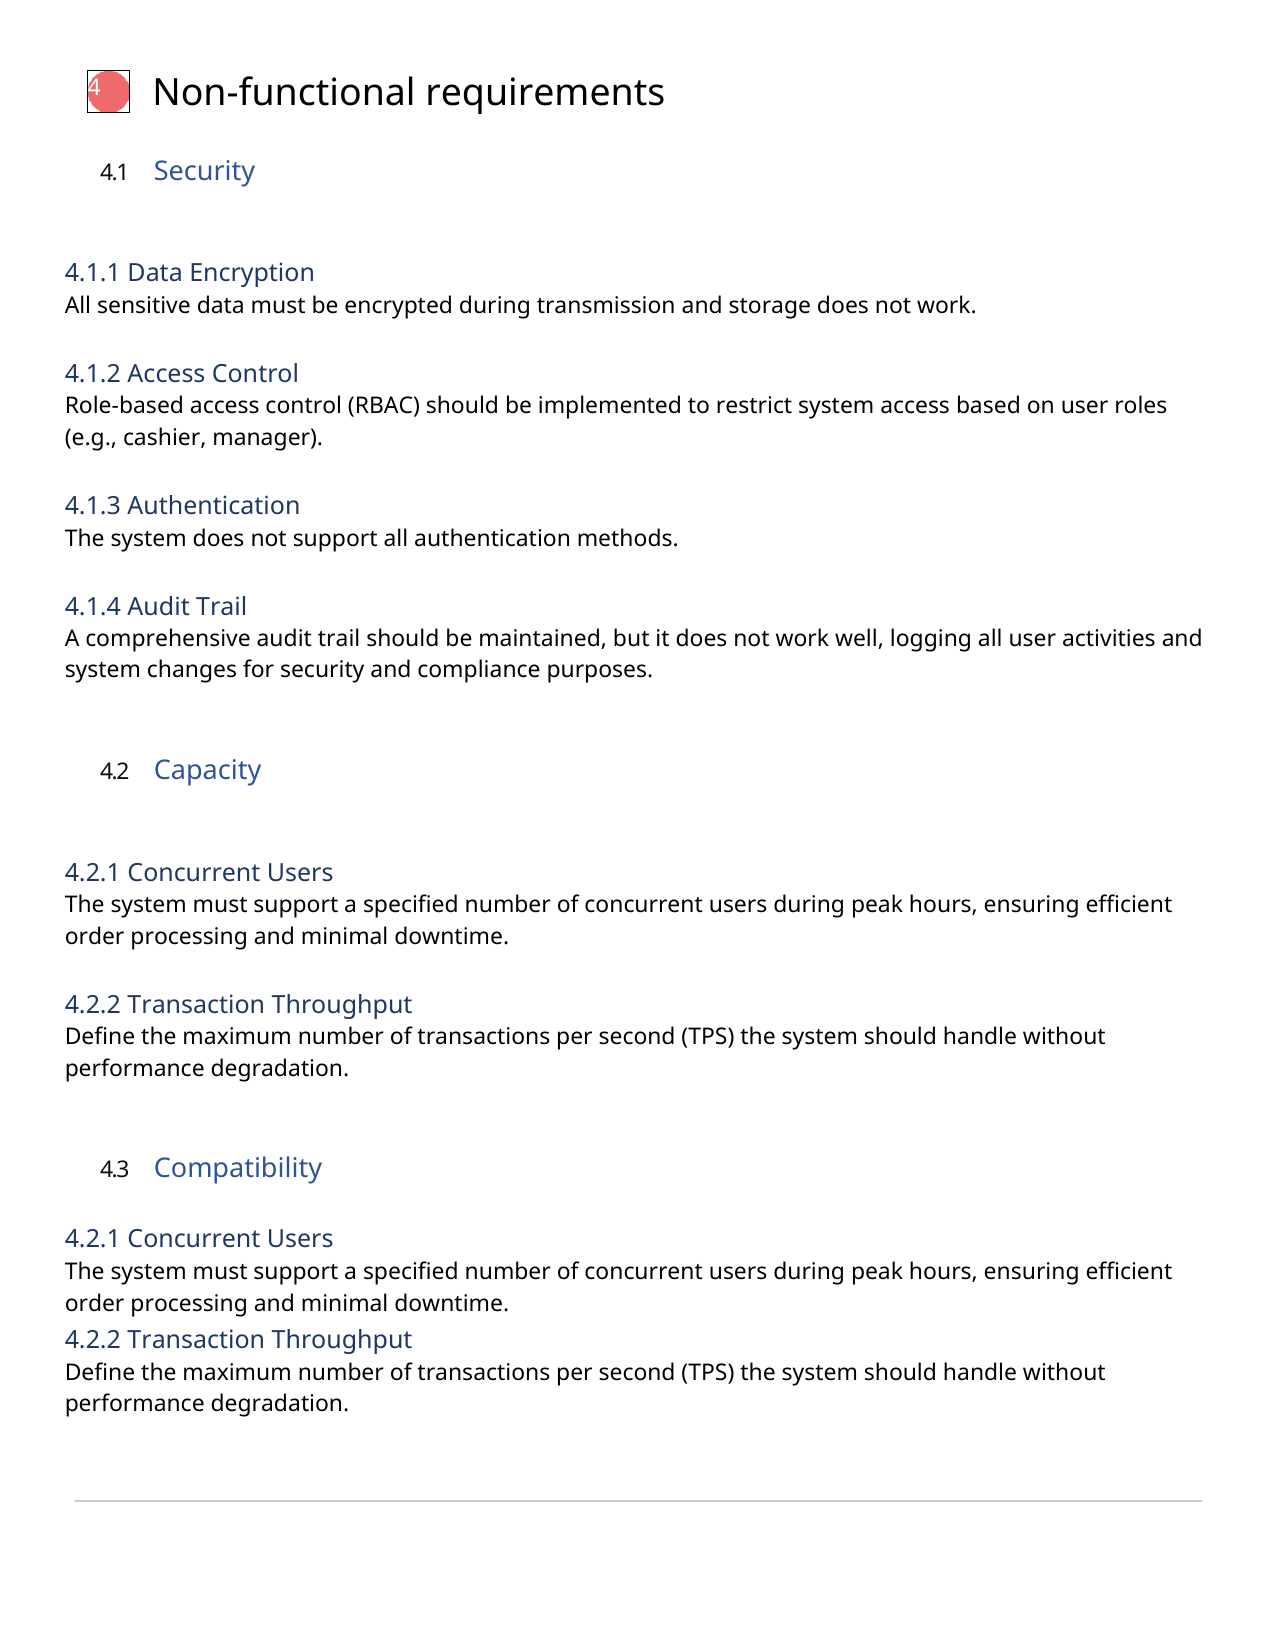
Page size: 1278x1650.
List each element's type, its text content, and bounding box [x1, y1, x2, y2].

subtitle Non-functional requirements [152, 65, 1212, 116]
text All sensitive data must be encrypted during transmission and storage does not work. [64, 289, 1212, 320]
text The system must support a specified number of concurrent users during peak hours, ensuring efficient order processing and minimal downtime. [64, 1255, 1212, 1318]
subtitle 4.2.2 Transaction Throughput [64, 1322, 1212, 1356]
subtitle 4.1.4 Audit Trail [64, 588, 1212, 622]
text Role-based access control (RBAC) should be implemented to restrict system access based on user roles (e.g., cashier, manager). [64, 389, 1212, 452]
subtitle 4.2.1 Concurrent Users [64, 854, 1212, 888]
subtitle 4.2.2 Transaction Throughput [64, 986, 1212, 1020]
list Capacity [100, 751, 1212, 788]
list Security [100, 151, 1212, 188]
subtitle 4.2.1 Concurrent Users [64, 1221, 1212, 1255]
text A comprehensive audit trail should be maintained, but it does not work well, logging all user activities and system changes for security and compliance purposes. [64, 622, 1212, 685]
subtitle 4.1.2 Access Control [64, 355, 1212, 389]
list Compatibility [100, 1149, 1212, 1186]
picture [88, 71, 129, 112]
text Define the maximum number of transactions per second (TPS) the system should handle without performance degradation. [64, 1356, 1212, 1418]
text The system must support a specified number of concurrent users during peak hours, ensuring efficient order processing and minimal downtime. [64, 888, 1212, 951]
subtitle 4.1.3 Authentication [64, 487, 1212, 521]
subtitle 4.1.1 Data Encryption [64, 255, 1212, 289]
text Define the maximum number of transactions per second (TPS) the system should handle without performance degradation. [64, 1020, 1212, 1083]
text The system does not support all authentication methods. [64, 521, 1212, 553]
